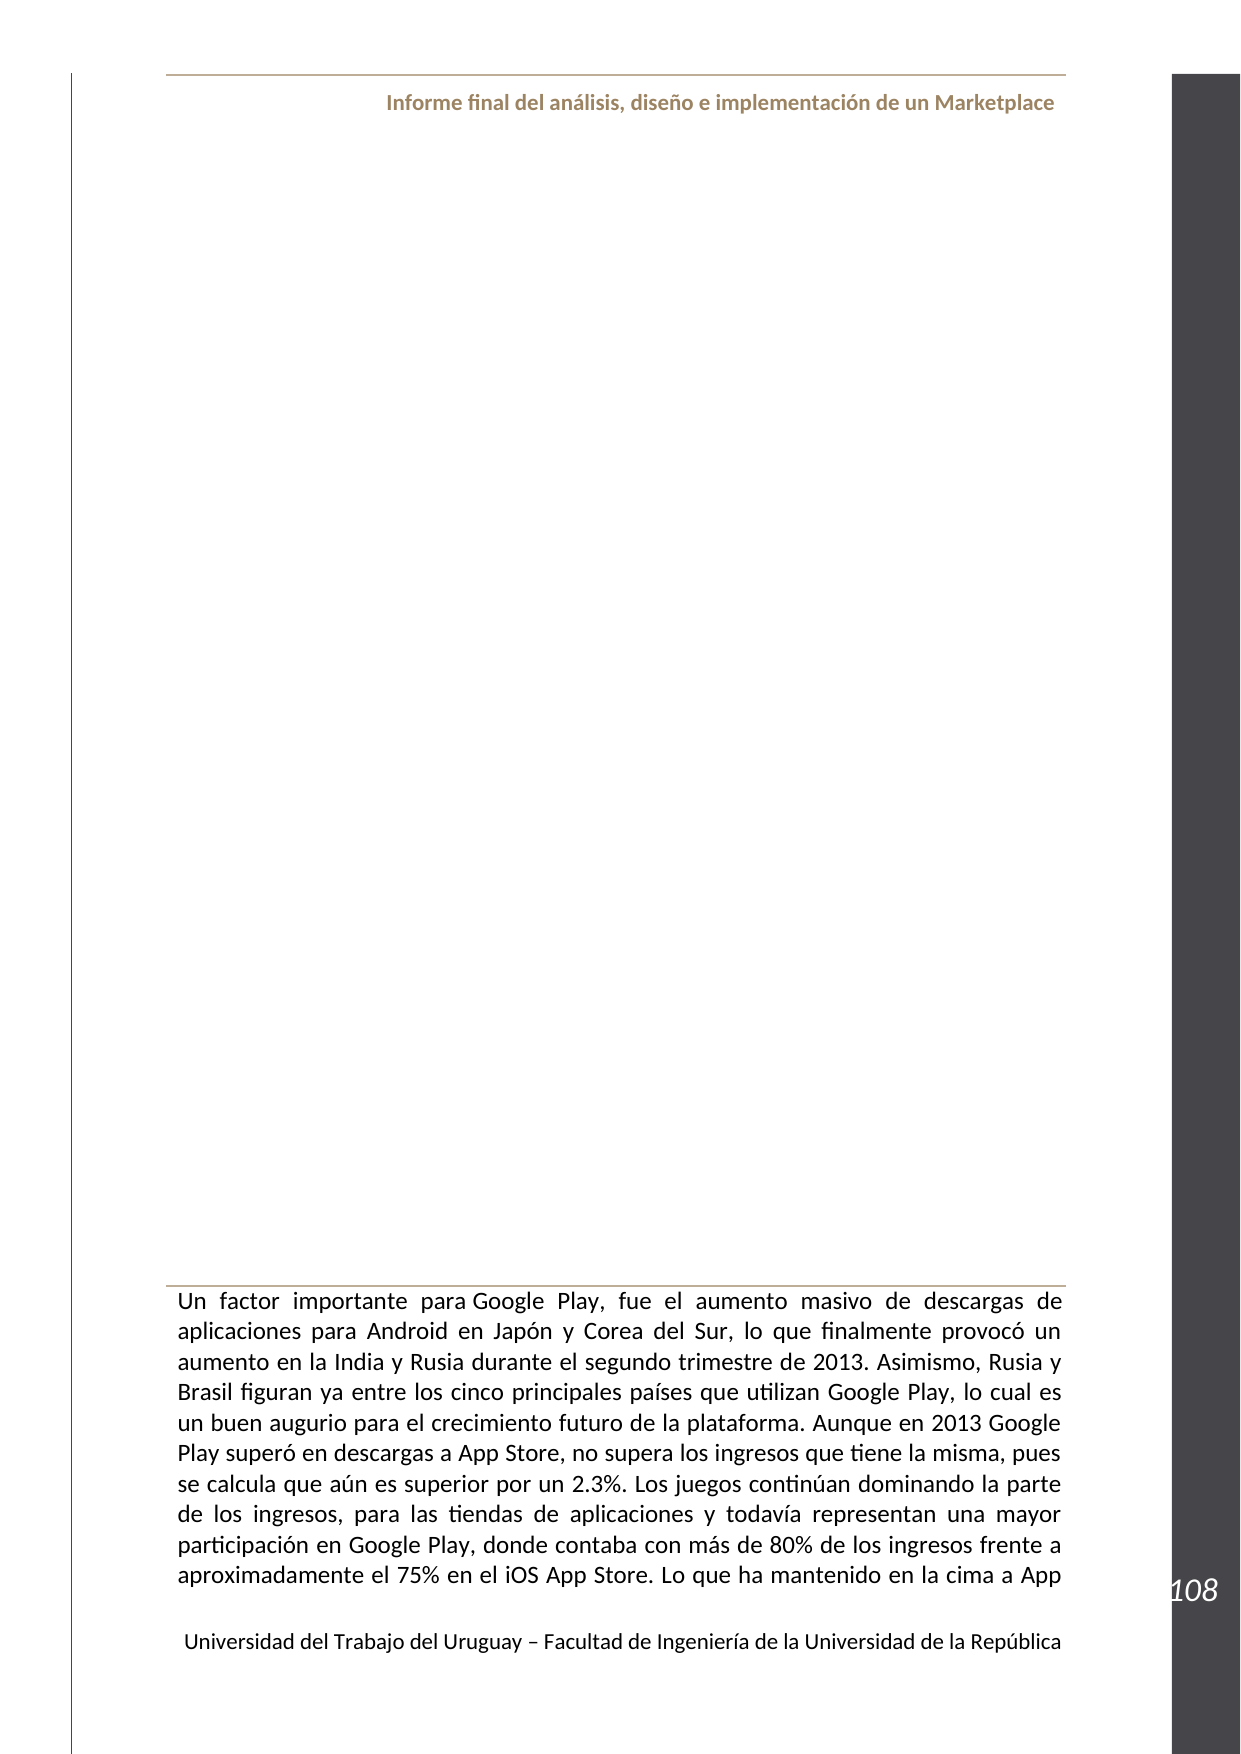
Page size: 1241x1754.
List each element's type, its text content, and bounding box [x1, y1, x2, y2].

text Un factor importante para Google Play, fue el aumento masivo de descargas de aplicaciones para Android en Japón y Corea del Sur, lo que finalmente provocó un aumento en la India y Rusia durante el segundo trimestre de 2013. Asimismo, Rusia y Brasil figuran ya entre los cinco principales países que utilizan Google Play, lo cual es un buen augurio para el crecimiento futuro de la plataforma. Aunque en 2013 Google Play superó en descargas a App Store, no supera los ingresos que tiene la misma, pues se calcula que aún es superior por un 2.3%. Los juegos continúan dominando la parte de los ingresos, para las tiendas de aplicaciones y todavía representan una mayor participación en Google Play, donde contaba con más de 80% de los ingresos frente a aproximadamente el 75% en el iOS App Store. Lo que ha mantenido en la cima a App Store, en cuanto a ingresos, es el crecimiento sustancial de descarga de música. La clave aquí es el gran éxito de modelos Android que no son de costos tan elevados y han comenzado a dominar en el mercado de teléfonos inteligentes de China, India, Rusia y Brasil, los motores de crecimiento más importantes de la industria mundial de smartphones. [177, 1287, 1063, 1590]
